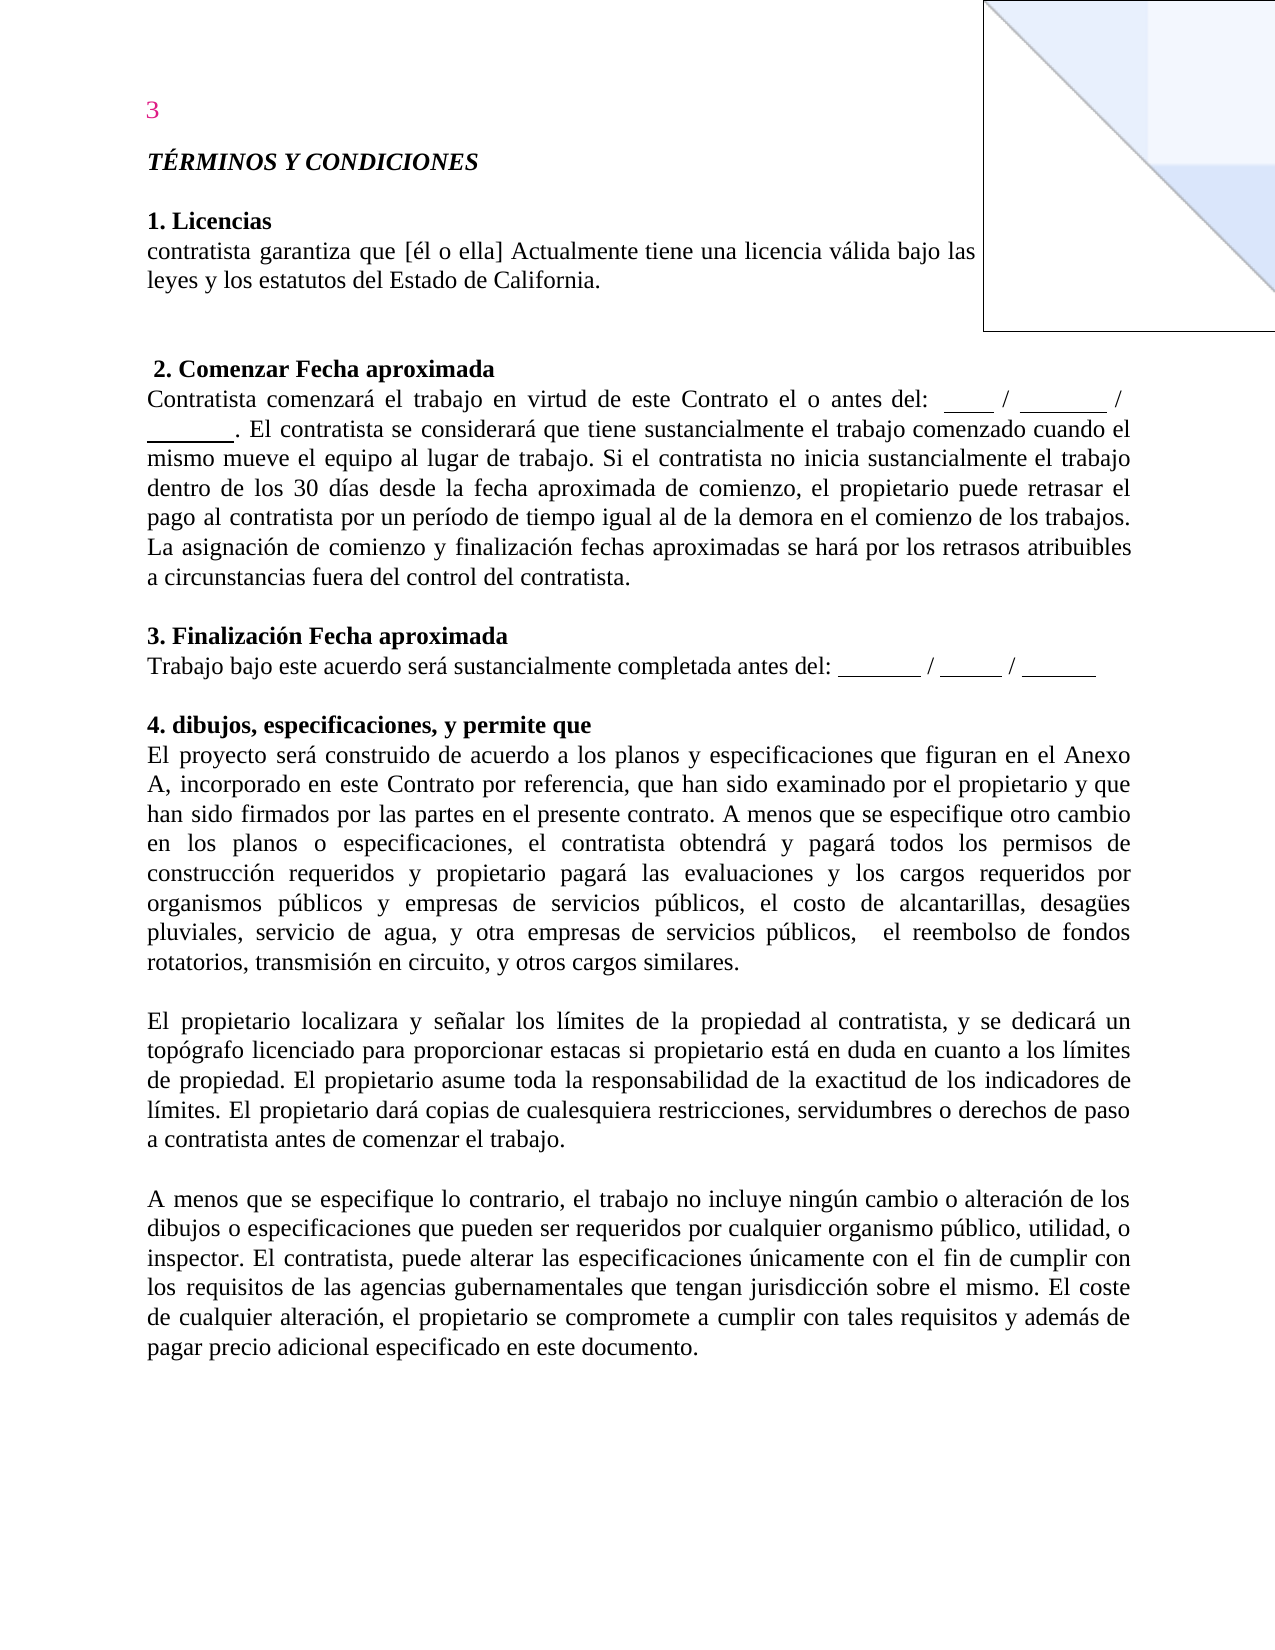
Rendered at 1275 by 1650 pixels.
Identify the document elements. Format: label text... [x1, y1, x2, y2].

text 4. dibujos, especificaciones, y permite que [147, 710, 597, 739]
text contratista garantiza que [él o ella] Actualmente tiene una licencia válida bajo las leyes y los estatutos del Estado de California. [147, 236, 989, 294]
text 1. Licencias [147, 206, 1275, 235]
text Contratista comenzará el trabajo en virtud de este Contrato el o antes del: / / [147, 384, 1275, 412]
text Trabajo bajo este acuerdo será sustancialmente completada antes del: / / [147, 651, 1275, 679]
text El proyecto será construido de acuerdo a los planos y especificaciones que figuran en el Anexo A, incorporado en este Contrato por referencia, que han sido examinado por el propietario y que han sido firmados por las partes en el presente contrato. A menos que se especifique otro cambio en los planos o especificaciones, el contratista obtendrá y pagará todos los permisos de construcción requeridos y propietario pagará las evaluaciones y los cargos requeridos por organismos públicos y empresas de servicios públicos, el costo de alcantarillas, desagües pluviales, servicio de agua, y otra empresas de servicios públicos, el reembolso de fondos rotatorios, transmisión en circuito, y otros cargos similares. [147, 740, 1131, 976]
picture [984, 235, 1275, 331]
text TÉRMINOS Y CONDICIONES [147, 150, 1275, 176]
picture [984, 176, 1275, 206]
text A menos que se especifique lo contrario, el trabajo no incluye ningún cambio o alteración de los dibujos o especificaciones que pueden ser requeridos por cualquier organismo público, utilidad, o inspector. El contratista, puede alterar las especificaciones únicamente con el fin de cumplir con los requisitos de las agencias gubernamentales que tengan jurisdicción sobre el mismo. El coste de cualquier alteración, el propietario se compromete a cumplir con tales requisitos y además de pagar precio adicional especificado en este documento. [147, 1184, 1131, 1360]
text El propietario localizara y señalar los límites de la propiedad al contratista, y se dedicará un topógrafo licenciado para proporcionar estacas si propietario está en duda en cuanto a los límites de propiedad. El propietario asume toda la responsabilidad de la exactitud de los indicadores de límites. El propietario dará copias de cualesquiera restricciones, servidumbres o derechos de paso a contratista antes de comenzar el trabajo. [147, 1006, 1131, 1153]
picture [984, 1, 1275, 150]
text . El contratista se considerará que tiene sustancialmente el trabajo comenzado cuando el mismo mueve el equipo al lugar de trabajo. Si el contratista no inicia sustancialmente el trabajo dentro de los 30 días desde la fecha aproximada de comienzo, el propietario puede retrasar el pago al contratista por un período de tiempo igual al de la demora en el comienzo de los trabajos. La asignación de comienzo y finalización fechas aproximadas se hará por los retrasos atribuibles a circunstancias fuera del control del contratista. [147, 414, 1131, 590]
text 2. Comenzar Fecha aproximada [153, 354, 1275, 383]
text 3. Finalización Fecha aproximada [147, 621, 1275, 650]
